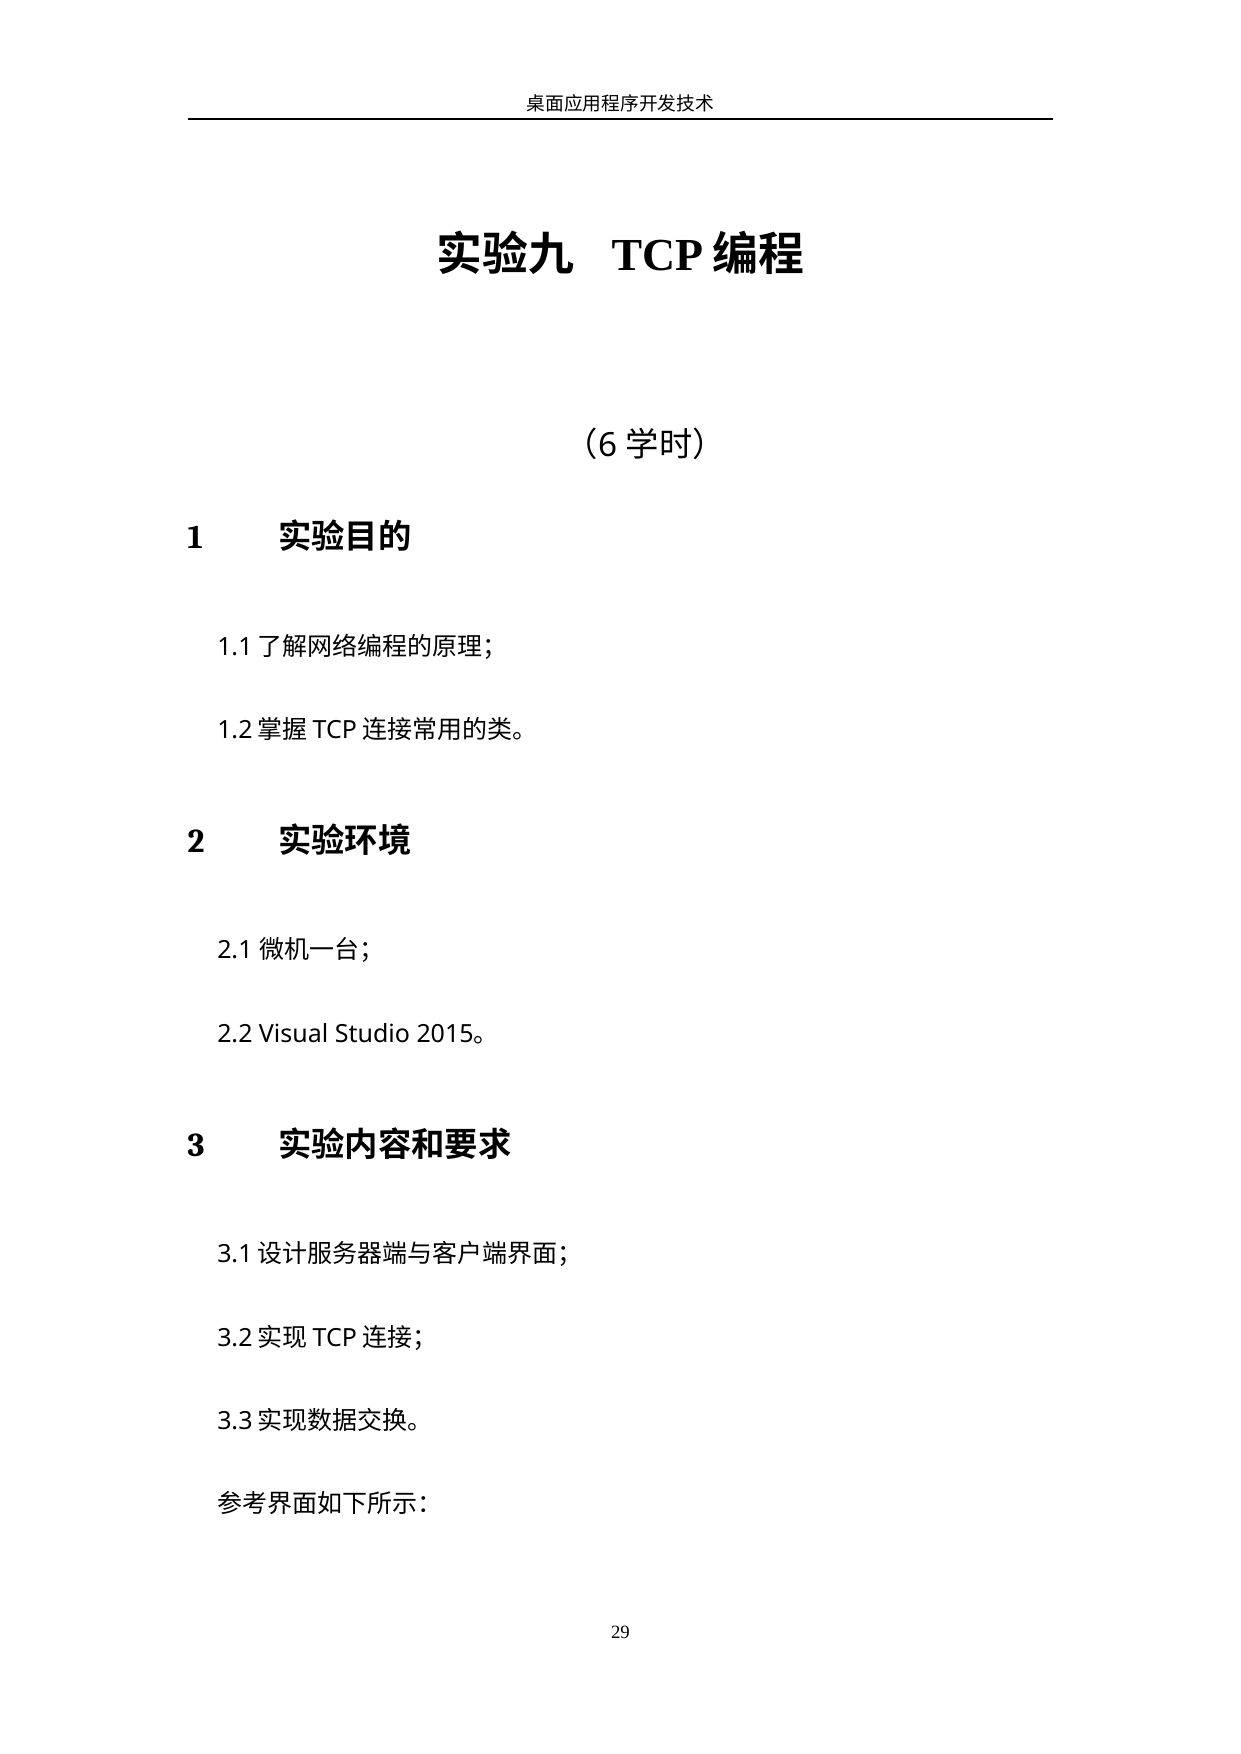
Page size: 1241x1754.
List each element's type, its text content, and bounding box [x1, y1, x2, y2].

text 参考界面如下所示： [217, 1469, 1053, 1534]
subtitle TCP编程 [187, 201, 1053, 299]
subtitle 实验内容和要求 [187, 1109, 1053, 1174]
text 3.2实现TCP连接； [217, 1303, 1053, 1368]
text 1.2掌握TCP连接常用的类。 [217, 695, 1053, 760]
text 3.3实现数据交换。 [217, 1386, 1053, 1451]
text 3.1设计服务器端与客户端界面； [217, 1219, 1053, 1284]
subtitle 实验环境 [187, 805, 1053, 870]
text （6 学时） [187, 409, 1053, 474]
text 1.1了解网络编程的原理； [217, 612, 1053, 677]
text 2.1 微机一台； [217, 916, 1053, 981]
subtitle 实验目的 [187, 501, 1053, 566]
text 2.2 Visual Studio 2015。 [217, 999, 1053, 1064]
